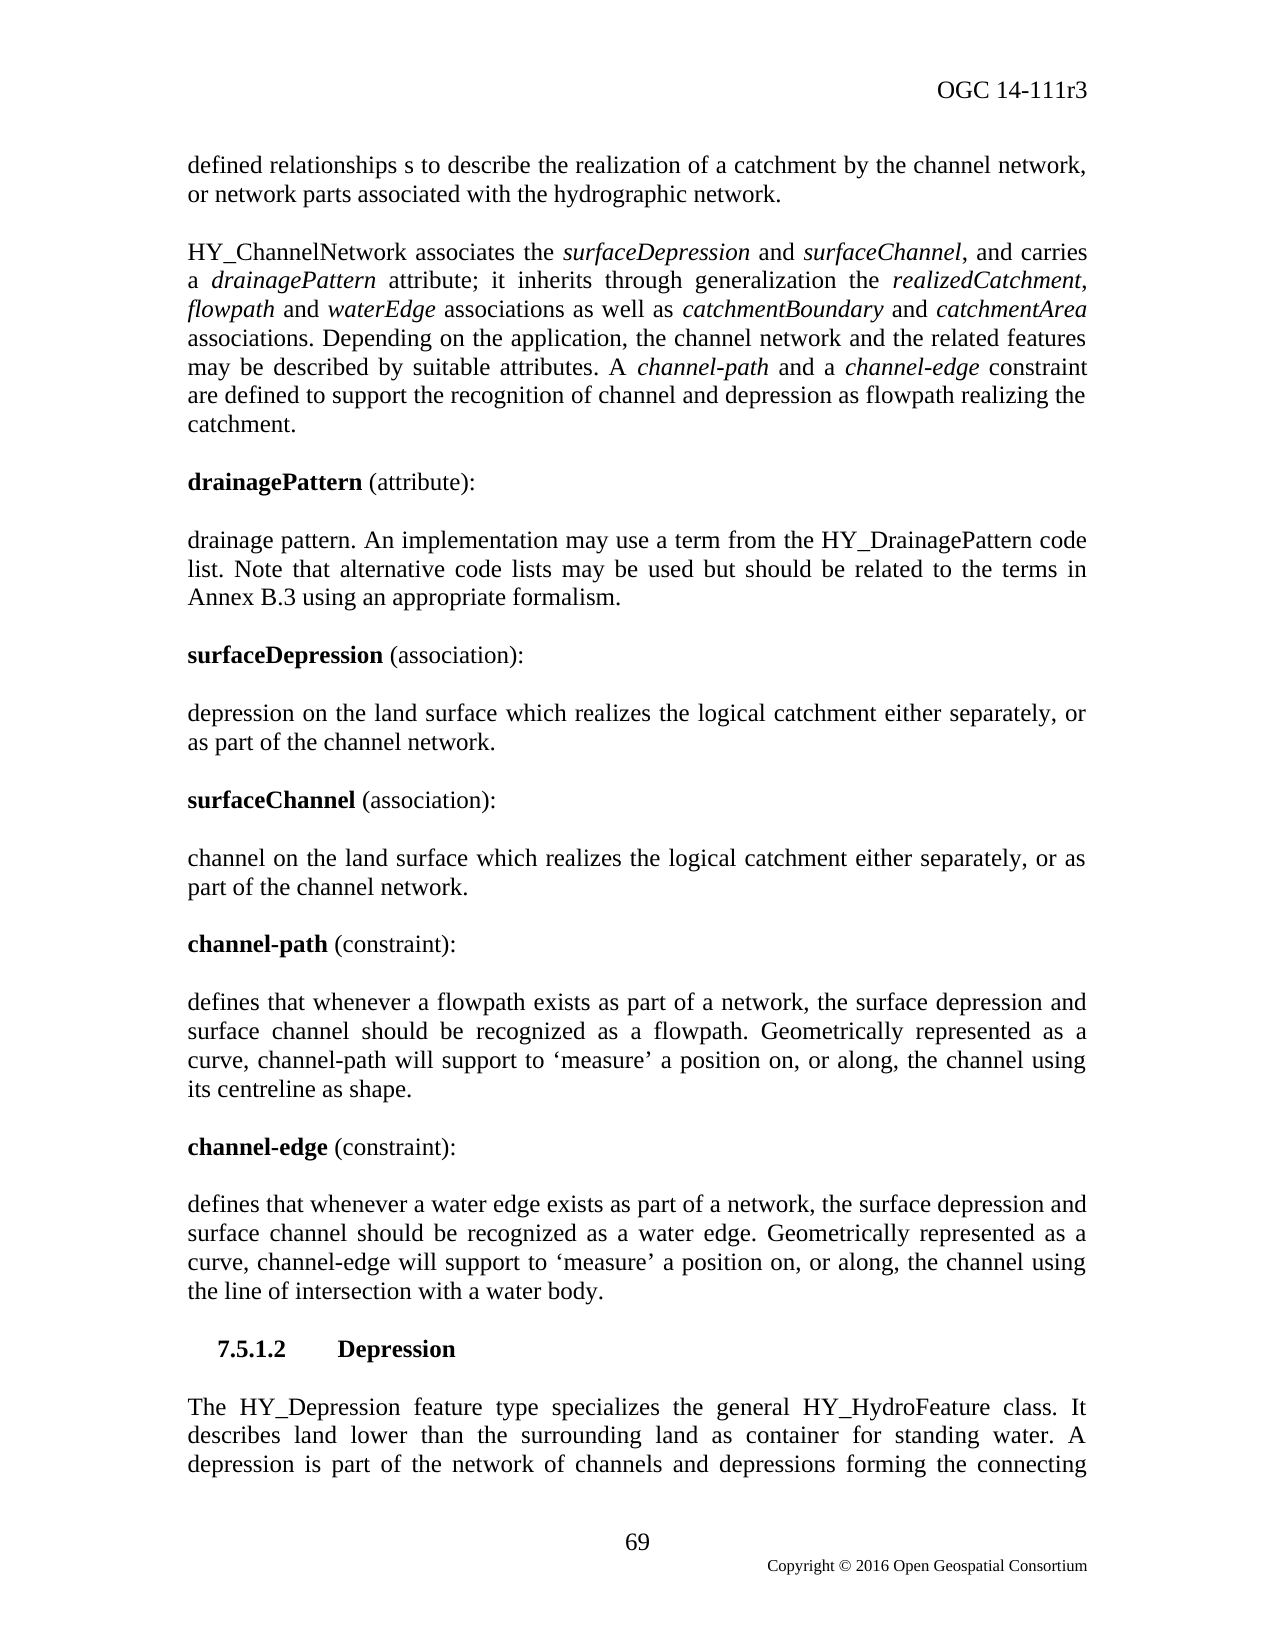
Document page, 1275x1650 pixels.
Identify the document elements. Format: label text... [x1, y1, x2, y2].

text HY_ChannelNetwork associates the surfaceDepression and surfaceChannel, and carries a drainagePattern attribute; it inherits through generalization the realizedCatchment, flowpath and waterEdge associations as well as catchmentBoundary and catchmentArea associations. Depending on the application, the channel network and the related features may be described by suitable attributes. A channel-path and a channel-edge constraint are defined to support the recognition of channel and depression as flowpath realizing the catchment. [187, 237, 1087, 438]
text defines that whenever a flowpath exists as part of a network, the surface depression and surface channel should be recognized as a flowpath. Geometrically represented as a curve, channel-path will support to ‘measure’ a position on, or along, the channel using its centreline as shape. [187, 987, 1087, 1102]
text channel-path (constraint): [187, 929, 1087, 958]
text surfaceDepression (association): [187, 640, 1087, 669]
text drainage pattern. An implementation may use a term from the HY_DrainagePattern code list. Note that alternative code lists may be used but should be related to the terms in Annex B.3 using an appropriate formalism. [187, 525, 1087, 611]
text depression on the land surface which realizes the logical catchment either separately, or as part of the channel network. [187, 698, 1087, 756]
subtitle Depression [217, 1334, 1087, 1362]
text defines that whenever a water edge exists as part of a network, the surface depression and surface channel should be recognized as a water edge. Geometrically represented as a curve, channel-edge will support to ‘measure’ a position on, or along, the channel using the line of intersection with a water body. [187, 1189, 1087, 1304]
text channel on the land surface which realizes the logical catchment either separately, or as part of the channel network. [187, 843, 1087, 900]
text channel-edge (constraint): [187, 1132, 1087, 1160]
text surfaceChannel (association): [187, 785, 1087, 814]
text drainagePattern (attribute): [187, 467, 1087, 496]
